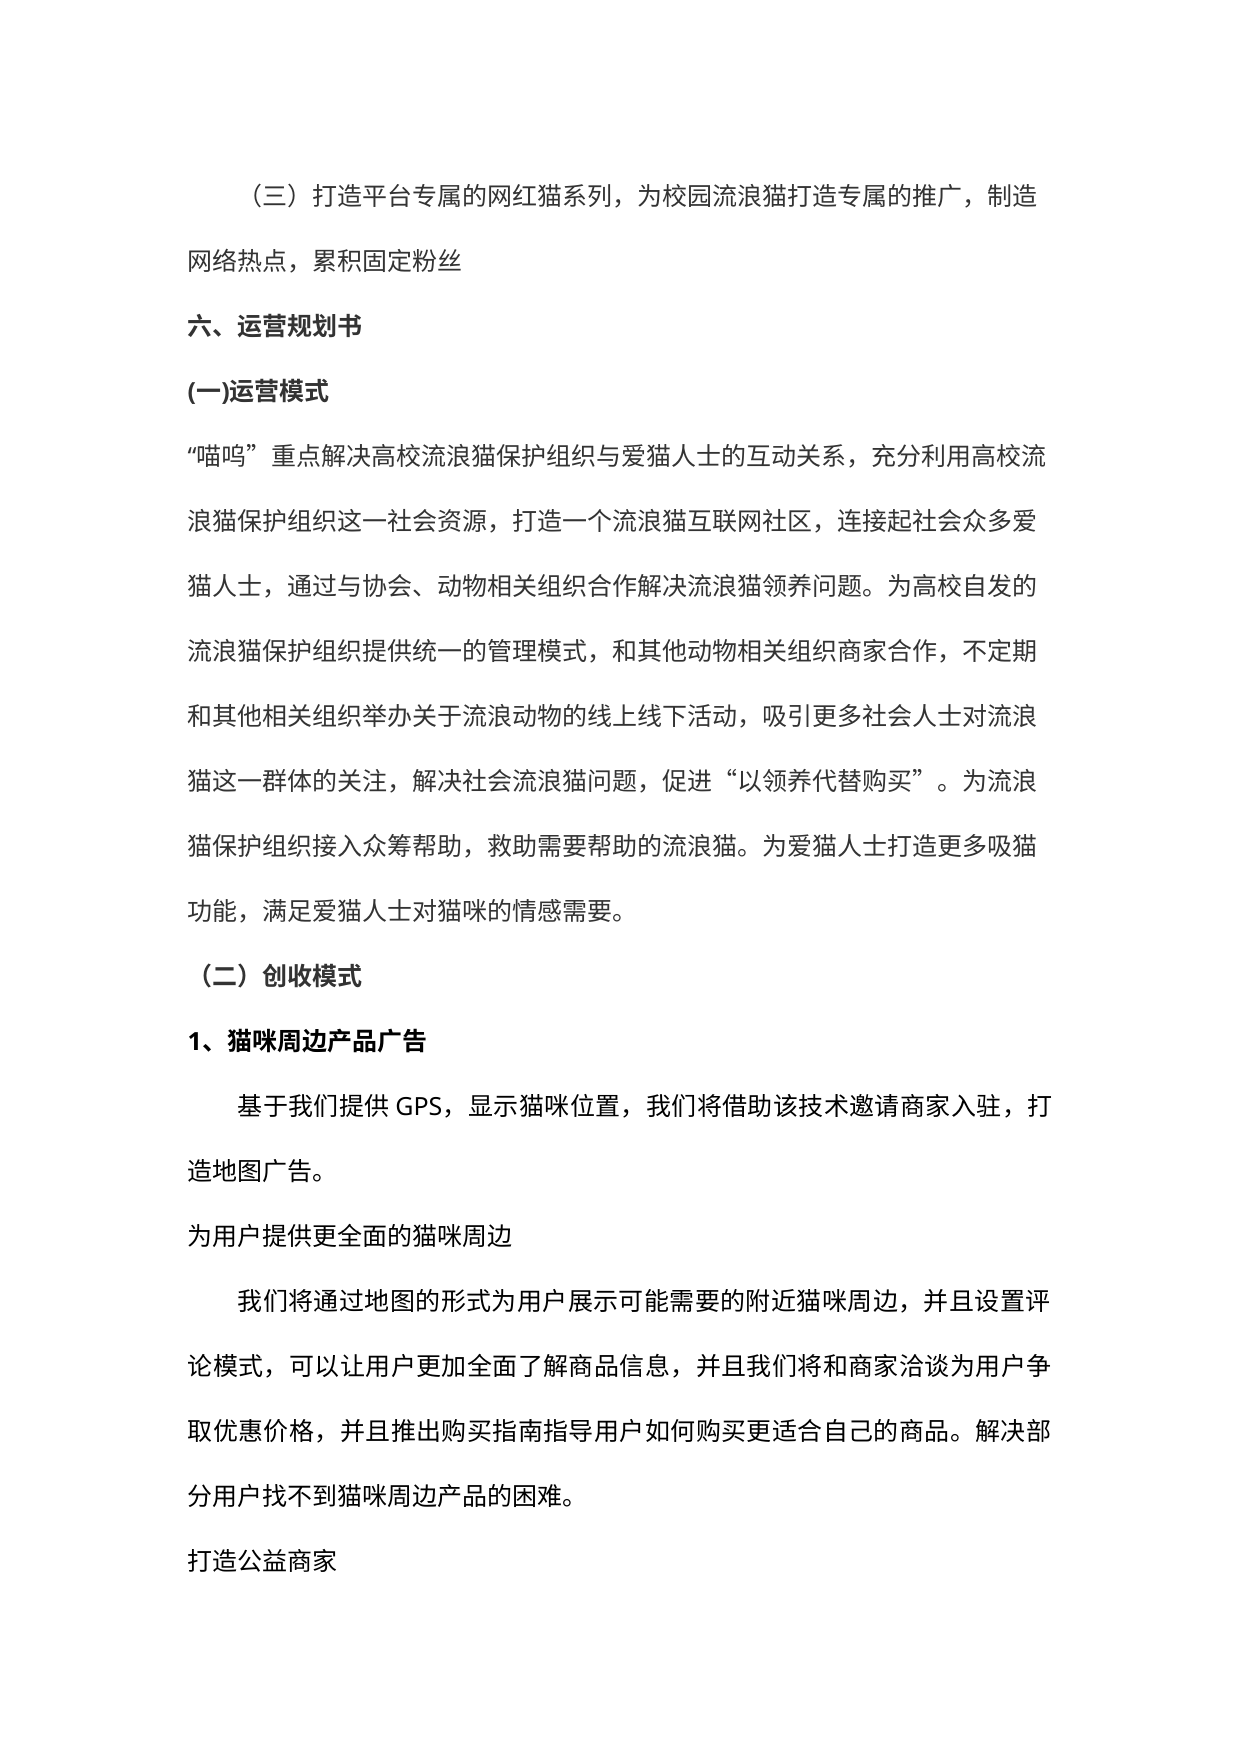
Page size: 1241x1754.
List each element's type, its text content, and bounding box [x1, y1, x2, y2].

text 1、猫咪周边产品广告 [187, 1007, 1053, 1072]
text 我们将通过地图的形式为用户展示可能需要的附近猫咪周边，并且设置评论模式，可以让用户更加全面了解商品信息，并且我们将和商家洽谈为用户争取优惠价格，并且推出购买指南指导用户如何购买更适合自己的商品。解决部分用户找不到猫咪周边产品的困难。 [187, 1267, 1053, 1527]
text （二）创收模式 [187, 942, 1053, 1007]
text “喵呜”重点解决高校流浪猫保护组织与爱猫人士的互动关系，充分利用高校流浪猫保护组织这一社会资源，打造一个流浪猫互联网社区，连接起社会众多爱猫人士，通过与协会、动物相关组织合作解决流浪猫领养问题。为高校自发的流浪猫保护组织提供统一的管理模式，和其他动物相关组织商家合作，不定期和其他相关组织举办关于流浪动物的线上线下活动，吸引更多社会人士对流浪猫这一群体的关注，解决社会流浪猫问题，促进“以领养代替购买”。为流浪猫保护组织接入众筹帮助，救助需要帮助的流浪猫。为爱猫人士打造更多吸猫功能，满足爱猫人士对猫咪的情感需要。 [187, 422, 1053, 942]
text 打造公益商家 [187, 1527, 1053, 1592]
text 基于我们提供GPS，显示猫咪位置，我们将借助该技术邀请商家入驻，打造地图广告。 [187, 1072, 1053, 1202]
text 六、运营规划书 [187, 292, 1053, 357]
text (一)运营模式 [187, 357, 1053, 422]
text 为用户提供更全面的猫咪周边 [187, 1202, 1053, 1267]
text （三）打造平台专属的网红猫系列，为校园流浪猫打造专属的推广，制造网络热点，累积固定粉丝 [187, 162, 1053, 292]
